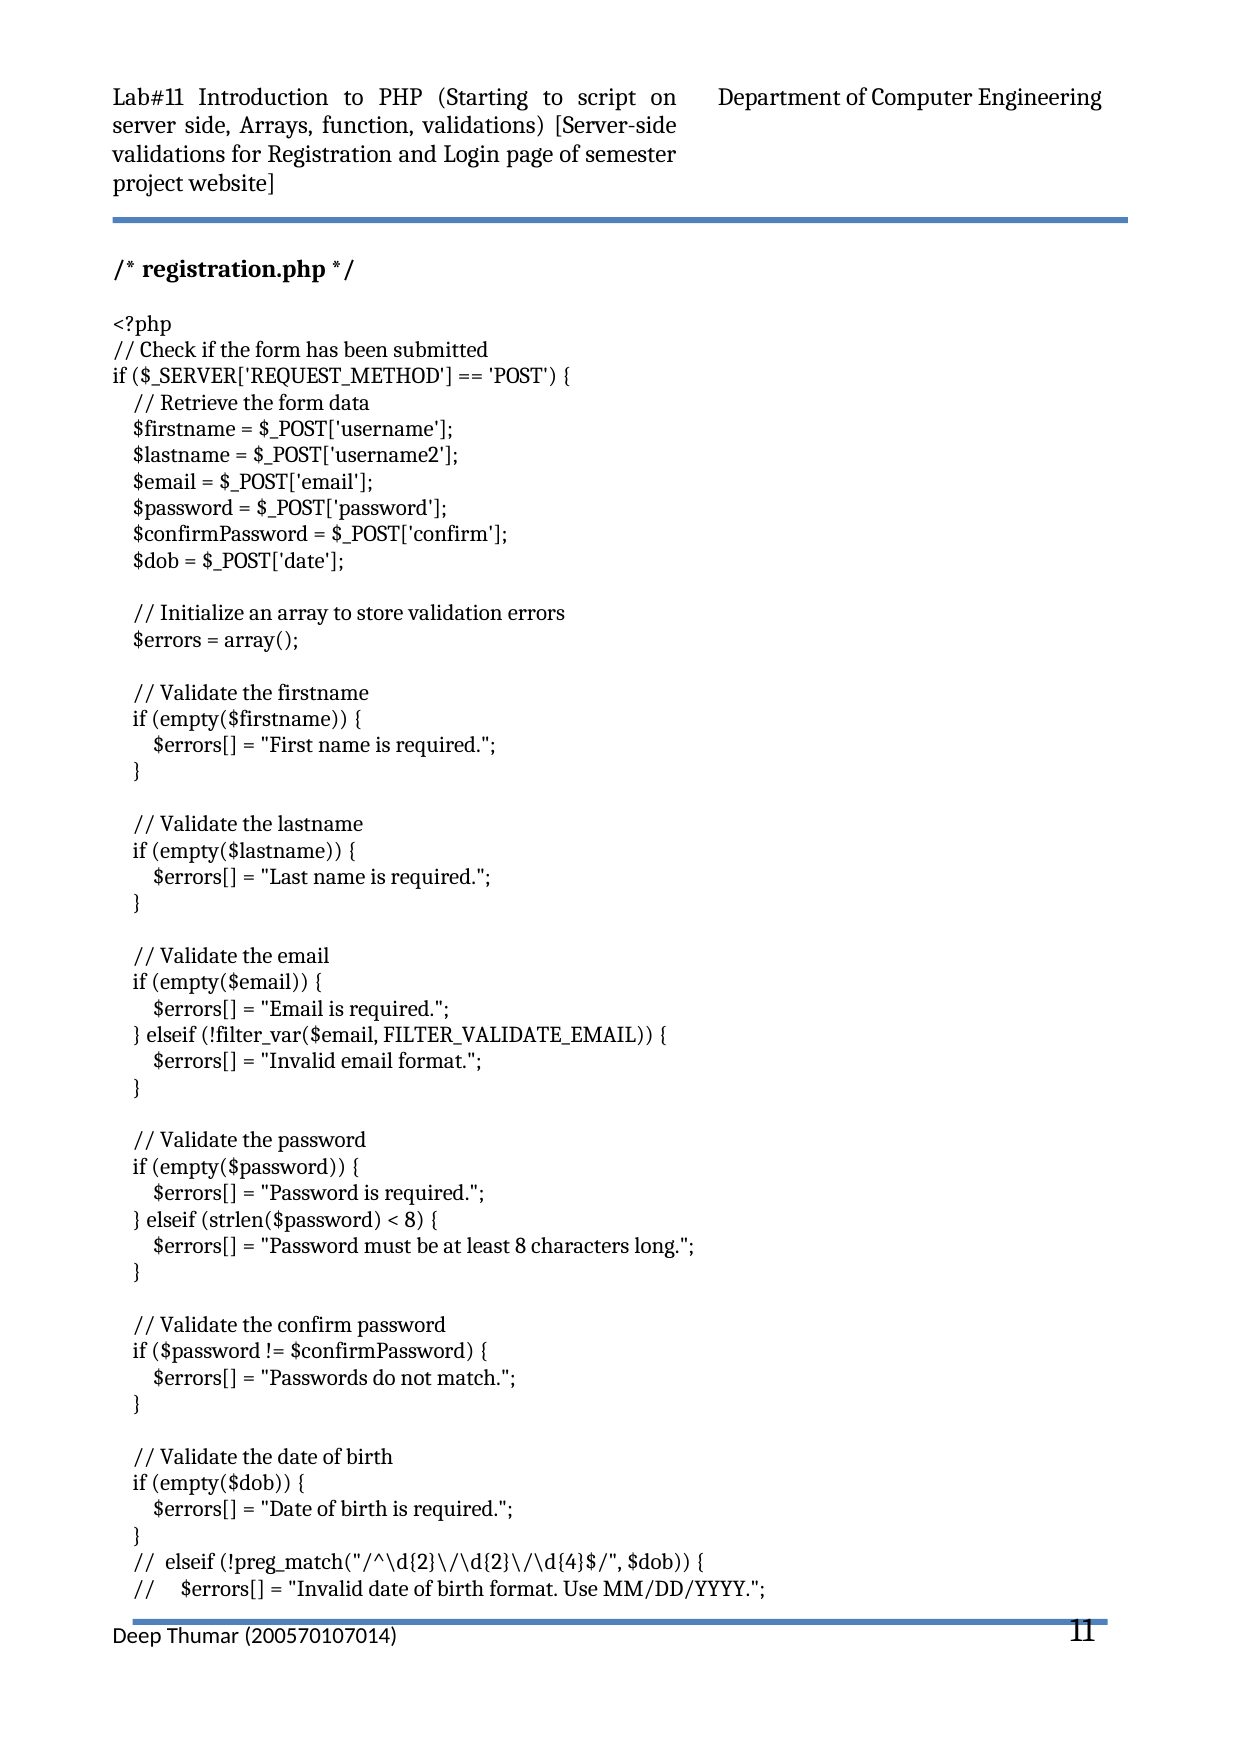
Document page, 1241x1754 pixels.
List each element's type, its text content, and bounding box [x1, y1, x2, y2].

text $confirmPassword = $_POST['confirm']; [112, 521, 1128, 547]
text } [112, 1259, 1128, 1285]
text $errors[] = "Last name is required."; [112, 864, 1128, 890]
text } [112, 1074, 1128, 1101]
text $errors[] = "Password is required."; [112, 1180, 1128, 1206]
text } elseif (!filter_var($email, FILTER_VALIDATE_EMAIL)) { [112, 1022, 1128, 1048]
text // elseif (!preg_match("/^\d{2}\/\d{2}\/\d{4}$/", $dob)) { [112, 1549, 1128, 1575]
text } [112, 1391, 1128, 1417]
text $dob = $_POST['date']; [112, 547, 1128, 574]
text $errors[] = "First name is required."; [112, 732, 1128, 758]
text } [112, 758, 1128, 785]
text // Check if the form has been submitted [112, 337, 1128, 363]
text $errors = array(); [112, 627, 1128, 653]
text } elseif (strlen($password) < 8) { [112, 1206, 1128, 1233]
text if (empty($password)) { [112, 1154, 1128, 1180]
text if (empty($firstname)) { [112, 706, 1128, 732]
text if (empty($dob)) { [112, 1470, 1128, 1496]
text } [112, 890, 1128, 916]
text // Initialize an array to store validation errors [112, 600, 1128, 627]
text // Validate the email [112, 943, 1128, 969]
text $firstname = $_POST['username']; [112, 416, 1128, 442]
text $errors[] = "Invalid email format."; [112, 1048, 1128, 1074]
text $errors[] = "Password must be at least 8 characters long."; [112, 1233, 1128, 1259]
text // Validate the firstname [112, 679, 1128, 706]
text /* registration.php */ [112, 255, 1128, 284]
text // Validate the lastname [112, 811, 1128, 837]
text if (empty($email)) { [112, 969, 1128, 996]
text if (empty($lastname)) { [112, 837, 1128, 864]
text $errors[] = "Passwords do not match."; [112, 1364, 1128, 1391]
text // Validate the password [112, 1127, 1128, 1154]
text $lastname = $_POST['username2']; [112, 442, 1128, 468]
text <?php [112, 310, 1128, 337]
text $errors[] = "Email is required."; [112, 996, 1128, 1022]
text // Validate the date of birth [112, 1443, 1128, 1470]
text if ($_SERVER['REQUEST_METHOD'] == 'POST') { [112, 363, 1128, 389]
text $password = $_POST['password']; [112, 495, 1128, 521]
text // Retrieve the form data [112, 389, 1128, 416]
text // Validate the confirm password [112, 1312, 1128, 1338]
text // $errors[] = "Invalid date of birth format. Use MM/DD/YYYY."; [112, 1575, 1128, 1602]
text $email = $_POST['email']; [112, 468, 1128, 495]
text } [112, 1523, 1128, 1549]
text $errors[] = "Date of birth is required."; [112, 1496, 1128, 1523]
text if ($password != $confirmPassword) { [112, 1338, 1128, 1364]
